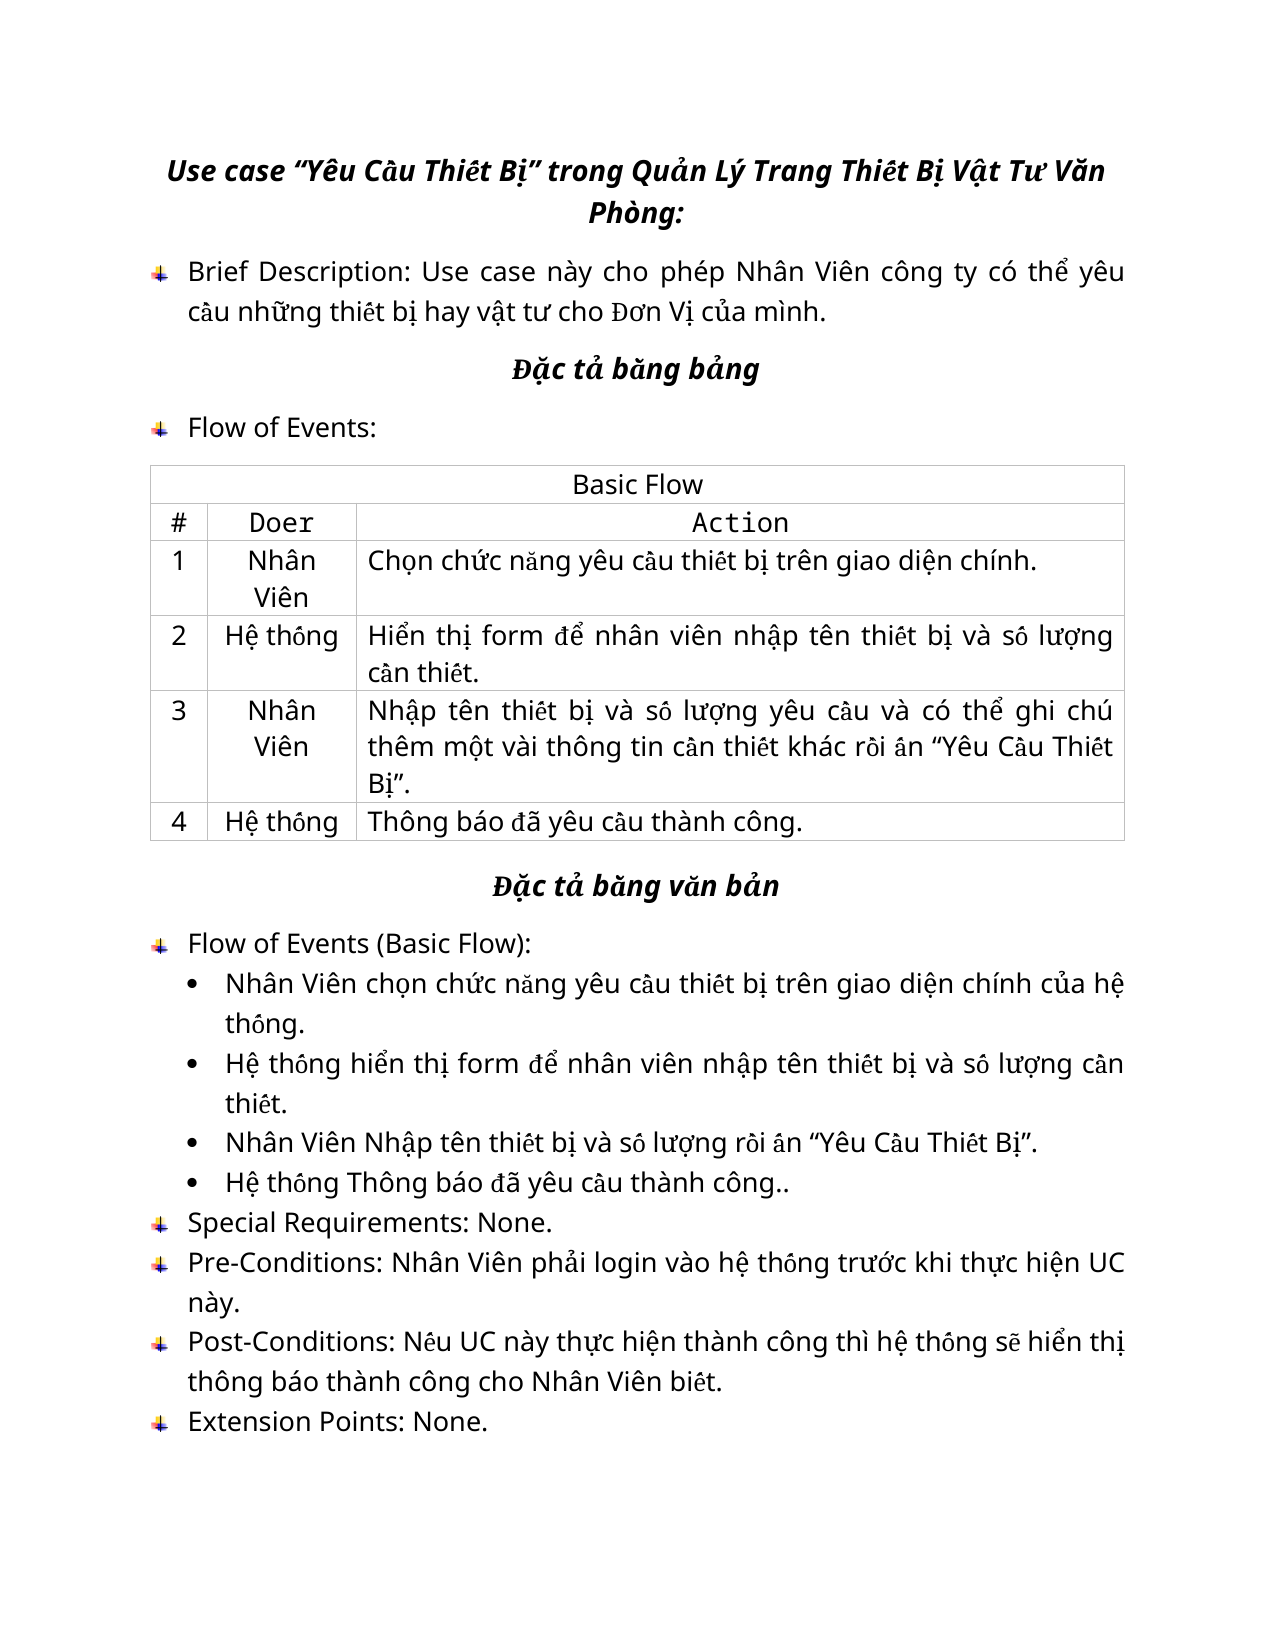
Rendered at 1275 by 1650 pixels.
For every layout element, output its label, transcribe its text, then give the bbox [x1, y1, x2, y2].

text Use case “Yêu Cầu Thiết Bị” trong Quản Lý Trang Thiết Bị Vật Tư Văn Phòng: [150, 150, 1125, 232]
table_cell Hệ thống [208, 803, 356, 839]
table_cell 3 [151, 691, 207, 802]
table_cell Action [357, 504, 1124, 540]
table_cell Nhân Viên [208, 541, 356, 615]
table_cell 1 [151, 541, 207, 615]
table_cell Thông báo đã yêu cầu thành công. [357, 803, 1124, 839]
table_header Basic Flow [151, 466, 1124, 502]
list Nhân Viên Nhập tên thiết bị và số lượng rồi ấn “Yêu Cầu Thiết Bị”. [187, 1124, 1125, 1161]
table_cell Chọn chức năng yêu cầu thiết bị trên giao diện chính. [357, 541, 1124, 615]
table_cell # [151, 504, 207, 540]
picture [151, 937, 168, 954]
list Flow of Events (Basic Flow): [150, 925, 1125, 962]
table_cell Hiển thị form để nhân viên nhập tên thiết bị và số lượng cần thiết. [357, 616, 1124, 690]
list Brief Description: Use case này cho phép Nhân Viên công ty có thể yêu cầu những thiết bị hay vật tư cho Đơn Vị của mình. [150, 252, 1125, 329]
table_cell 2 [151, 616, 207, 690]
picture [151, 1335, 168, 1352]
picture [151, 1414, 168, 1432]
list Hệ thống hiển thị form để nhân viên nhập tên thiết bị và số lượng cần thiết. [187, 1044, 1125, 1121]
list Nhân Viên chọn chức năng yêu cầu thiết bị trên giao diện chính của hệ thống. [187, 965, 1125, 1041]
picture [151, 1255, 168, 1273]
list Post-Conditions: Nếu UC này thực hiện thành công thì hệ thống sẽ hiển thị thông báo thành công cho Nhân Viên biết. [150, 1323, 1125, 1399]
list Extension Points: None. [150, 1402, 1125, 1439]
text Đặc tả bằng văn bản [150, 866, 1125, 905]
table_cell Doer [208, 504, 356, 540]
list Hệ thống Thông báo đã yêu cầu thành công.. [187, 1164, 1125, 1201]
list Flow of Events: [150, 408, 1125, 445]
table_cell Nhân Viên [208, 691, 356, 802]
picture [151, 264, 168, 282]
picture [151, 1215, 168, 1233]
table_cell 4 [151, 803, 207, 839]
picture [151, 420, 168, 437]
table_cell Hệ thống [208, 616, 356, 690]
table_cell Nhập tên thiết bị và số lượng yêu cầu và có thể ghi chú thêm một vài thông tin cần thiết khác rồi ấn “Yêu Cầu Thiết Bị”. [357, 691, 1124, 802]
text Đặc tả bằng bảng [150, 348, 1125, 388]
list Pre-Conditions: Nhân Viên phải login vào hệ thống trước khi thực hiện UC này. [150, 1243, 1125, 1320]
list Special Requirements: None. [150, 1203, 1125, 1240]
